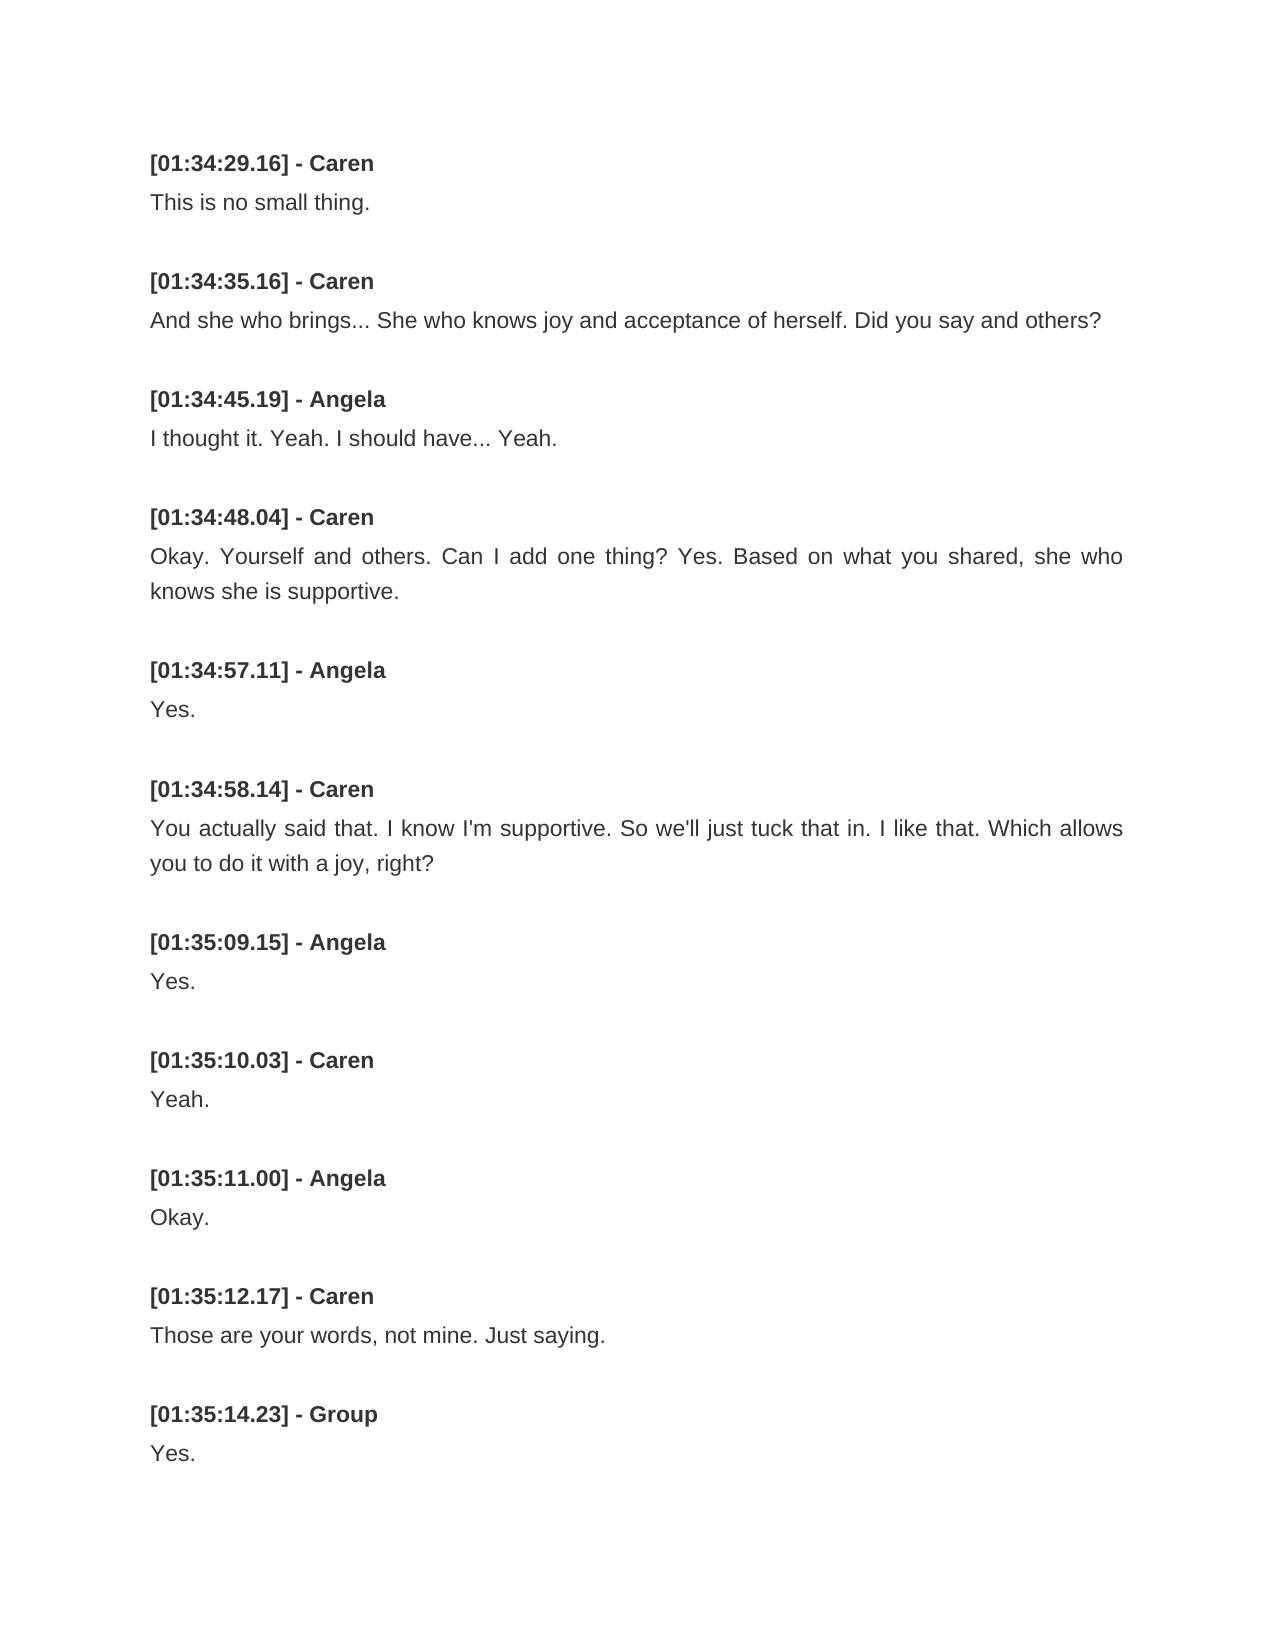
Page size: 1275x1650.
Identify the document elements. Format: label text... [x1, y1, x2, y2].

subtitle [01:34:57.11] - Angela [150, 657, 1125, 684]
text And she who brings... She who knows joy and acceptance of herself. Did you say and others? [150, 307, 1125, 333]
subtitle [01:35:12.17] - Caren [150, 1283, 1125, 1309]
text Yes. [150, 968, 1125, 994]
text Yeah. [150, 1086, 1125, 1112]
text This is no small thing. [150, 189, 1125, 215]
subtitle [01:34:45.19] - Angela [150, 386, 1125, 413]
subtitle [01:34:35.16] - Caren [150, 268, 1125, 294]
text You actually said that. I know I'm supportive. So we'll just tuck that in. I like that. Which allows you to do it with a joy, right? [150, 814, 1125, 876]
subtitle [01:35:11.00] - Angela [150, 1165, 1125, 1191]
text Okay. Yourself and others. Can I add one thing? Yes. Based on what you shared, she who knows she is supportive. [150, 543, 1125, 604]
subtitle [01:35:14.23] - Group [150, 1401, 1125, 1428]
subtitle [01:34:58.14] - Caren [150, 776, 1125, 802]
text Yes. [150, 1440, 1125, 1466]
text Yes. [150, 696, 1125, 723]
text Those are your words, not mine. Just saying. [150, 1322, 1125, 1348]
text Okay. [150, 1204, 1125, 1230]
subtitle [01:34:29.16] - Caren [150, 150, 1125, 176]
subtitle [01:35:09.15] - Angela [150, 929, 1125, 955]
subtitle [01:34:48.04] - Caren [150, 504, 1125, 531]
subtitle [01:35:10.03] - Caren [150, 1047, 1125, 1073]
text I thought it. Yeah. I should have... Yeah. [150, 425, 1125, 451]
